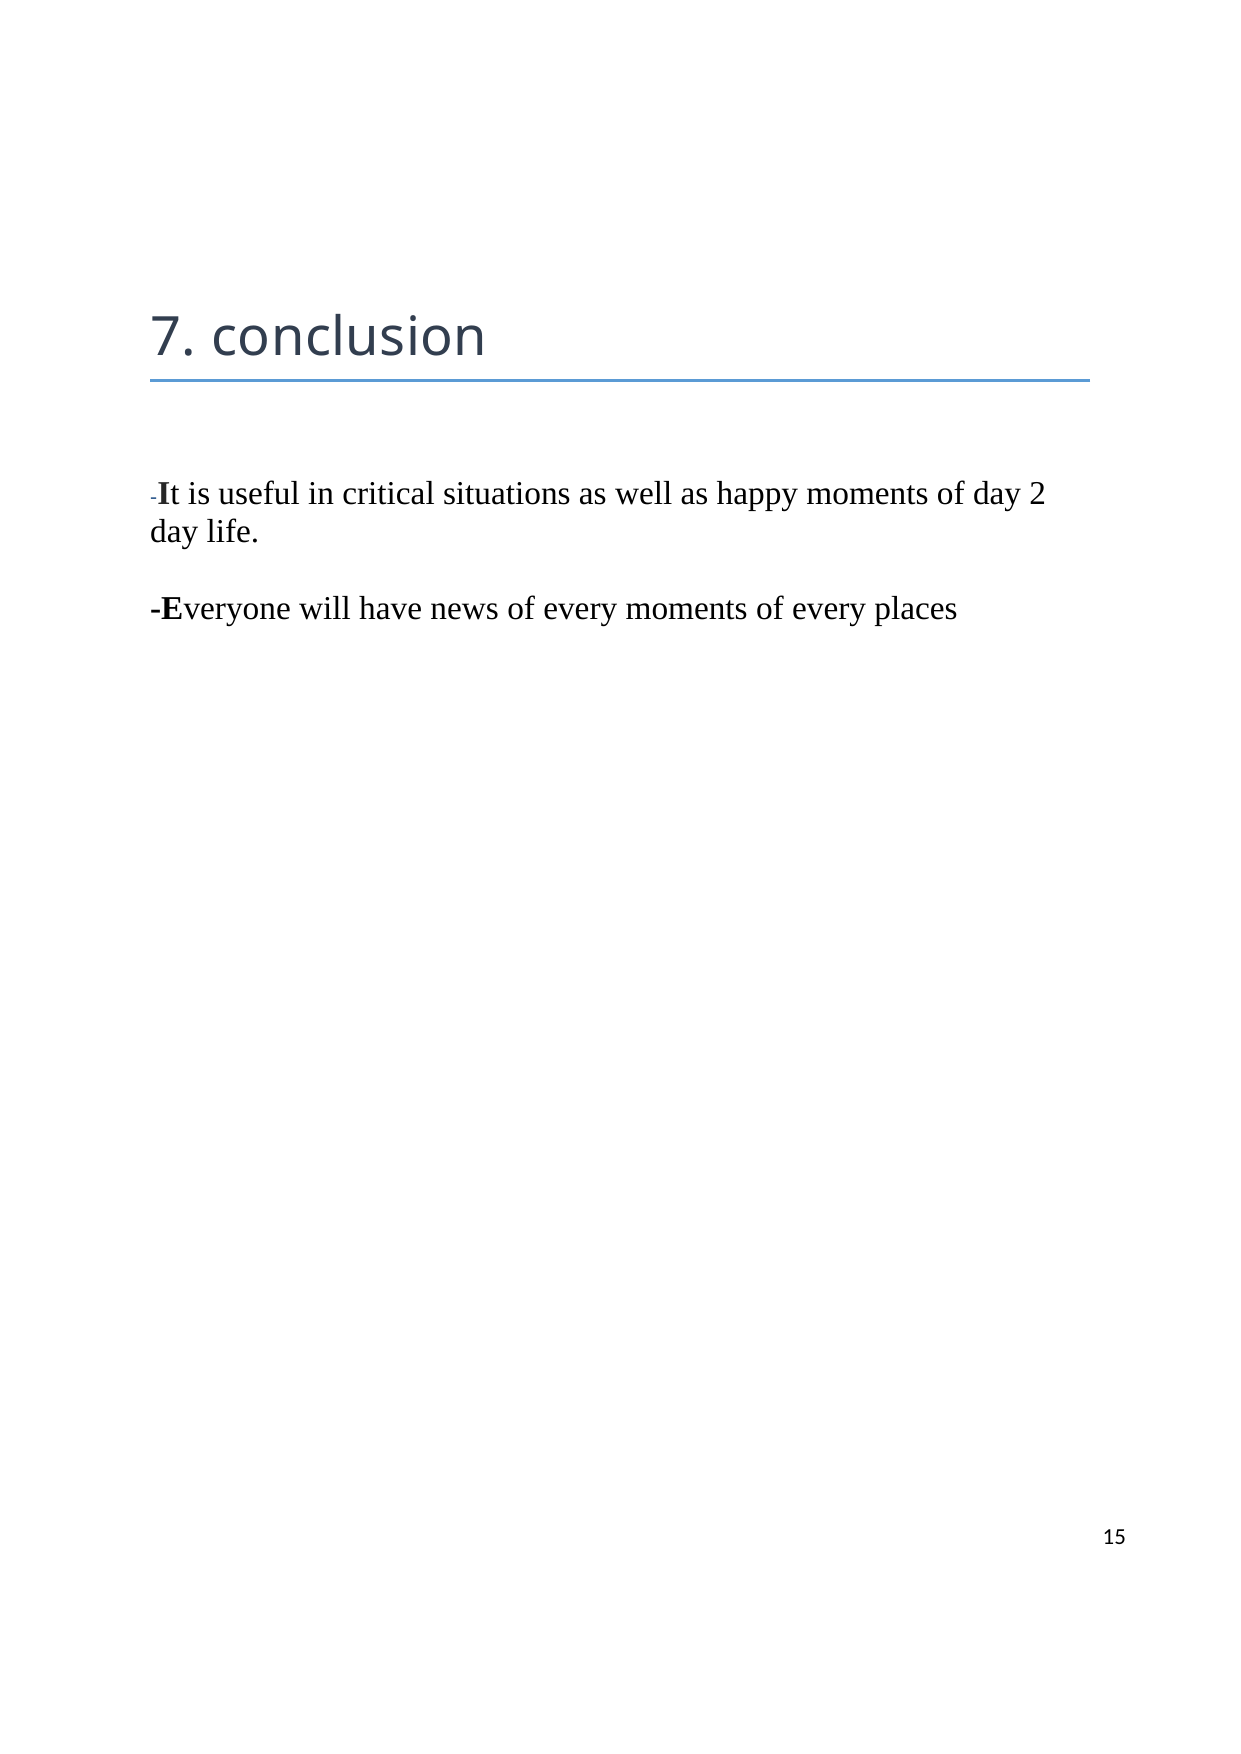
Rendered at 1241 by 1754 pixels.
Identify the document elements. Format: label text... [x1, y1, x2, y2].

text -Everyone will have news of every moments of every places [150, 588, 1090, 627]
subtitle -It is useful in critical situations as well as happy moments of day 2 day life. [150, 473, 1090, 550]
title 7. conclusion [150, 297, 1090, 379]
